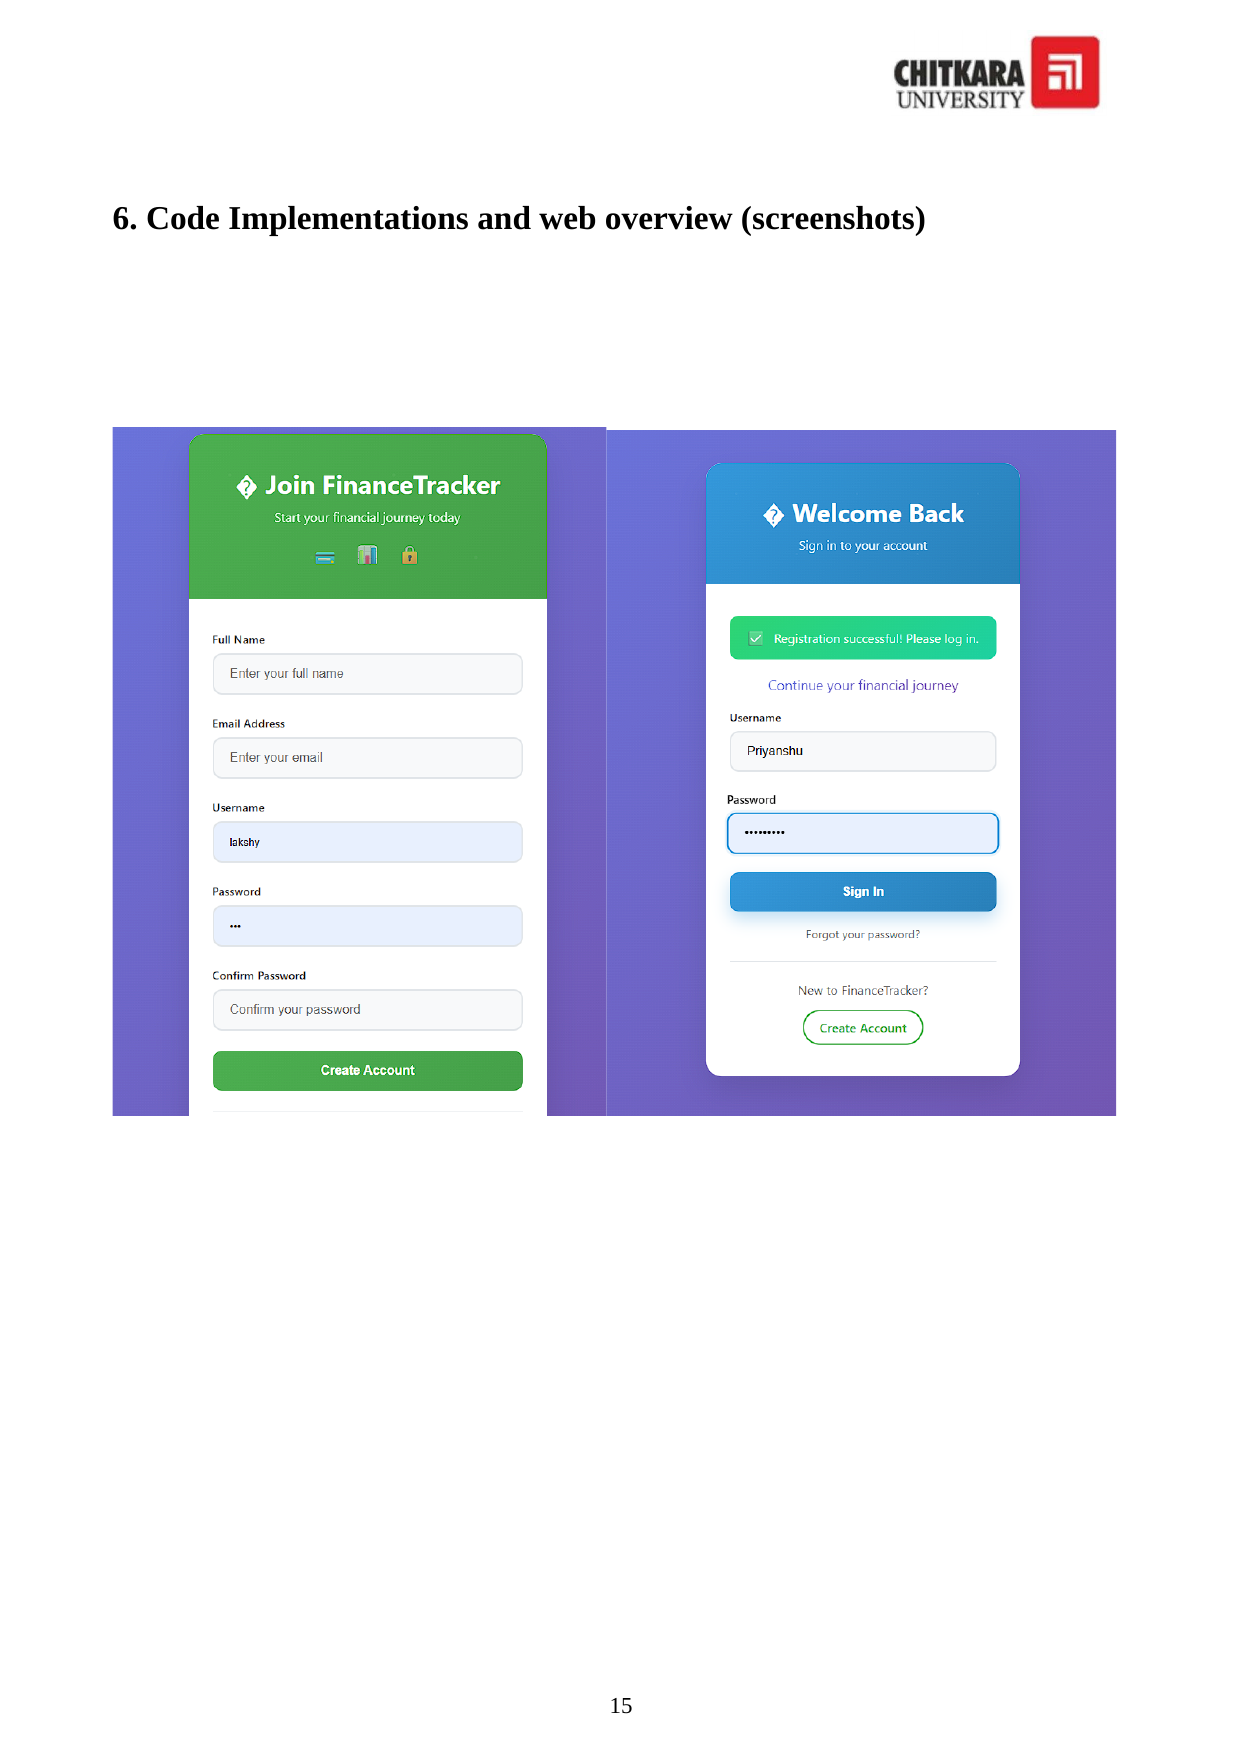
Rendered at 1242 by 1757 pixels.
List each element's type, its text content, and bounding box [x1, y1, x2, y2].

list Code Implementations and web overview (screenshots) [112, 198, 1129, 236]
picture [112, 427, 1117, 1116]
picture [891, 30, 1107, 116]
